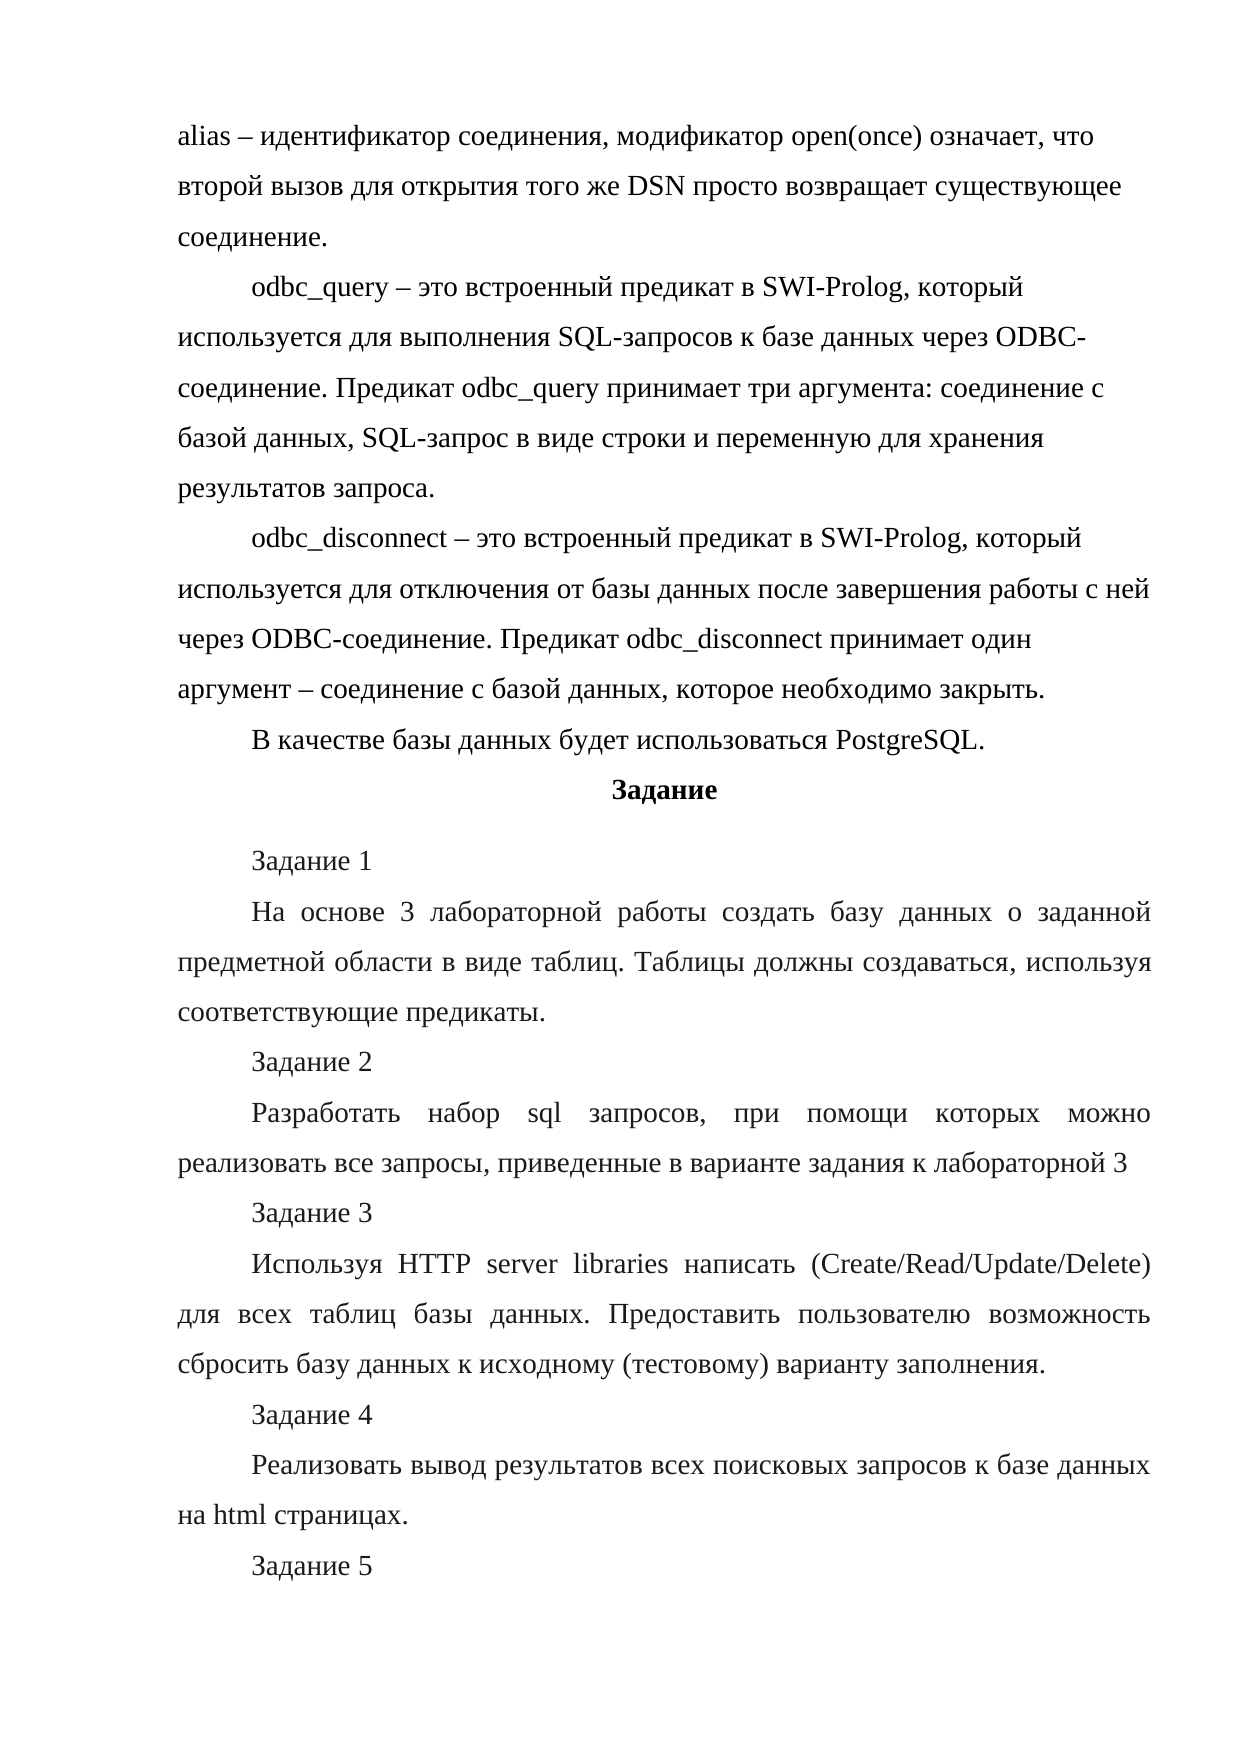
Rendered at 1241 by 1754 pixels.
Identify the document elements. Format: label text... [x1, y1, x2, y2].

text odbc_disconnect – это встроенный предикат в SWI-Prolog, который используется для отключения от базы данных после завершения работы с ней через ODBC-соединение. Предикат odbc_disconnect принимает один аргумент – соединение с базой данных, которое необходимо закрыть. [177, 521, 1152, 705]
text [177, 118, 1152, 252]
text Задание 3 [177, 1196, 1152, 1229]
text Разработать набор sql запросов, при помощи которых можно реализовать все запросы, приведенные в варианте задания к лабораторной 3 [177, 1095, 1152, 1179]
text Используя HTTP server libraries написать (Create/Read/Update/Delete) для всех таблиц базы данных. Предоставить пользователю возможность сбросить базу данных к исходному (тестовому) варианту заполнения. [177, 1246, 1152, 1380]
text Задание 1 [177, 843, 1152, 877]
text Задание 5 [177, 1548, 1152, 1581]
text В качестве базы данных будет использоваться PostgreSQL. [177, 722, 1152, 755]
text Реализовать вывод результатов всех поисковых запросов к базе данных на html страницах. [177, 1447, 1152, 1531]
text odbc_query – это встроенный предикат в SWI-Prolog, который используется для выполнения SQL-запросов к базе данных через ODBC-соединение. Предикат odbc_query принимает три аргумента: соединение с базой данных, SQL-запрос в виде строки и переменную для хранения результатов запроса. [177, 269, 1152, 504]
text Задание 4 [177, 1397, 1152, 1430]
text Задание [177, 772, 1152, 806]
text На основе 3 лабораторной работы создать базу данных о заданной предметной области в виде таблиц. Таблицы должны создаваться, используя соответствующие предикаты. [177, 894, 1152, 1028]
text Задание 2 [177, 1044, 1152, 1078]
